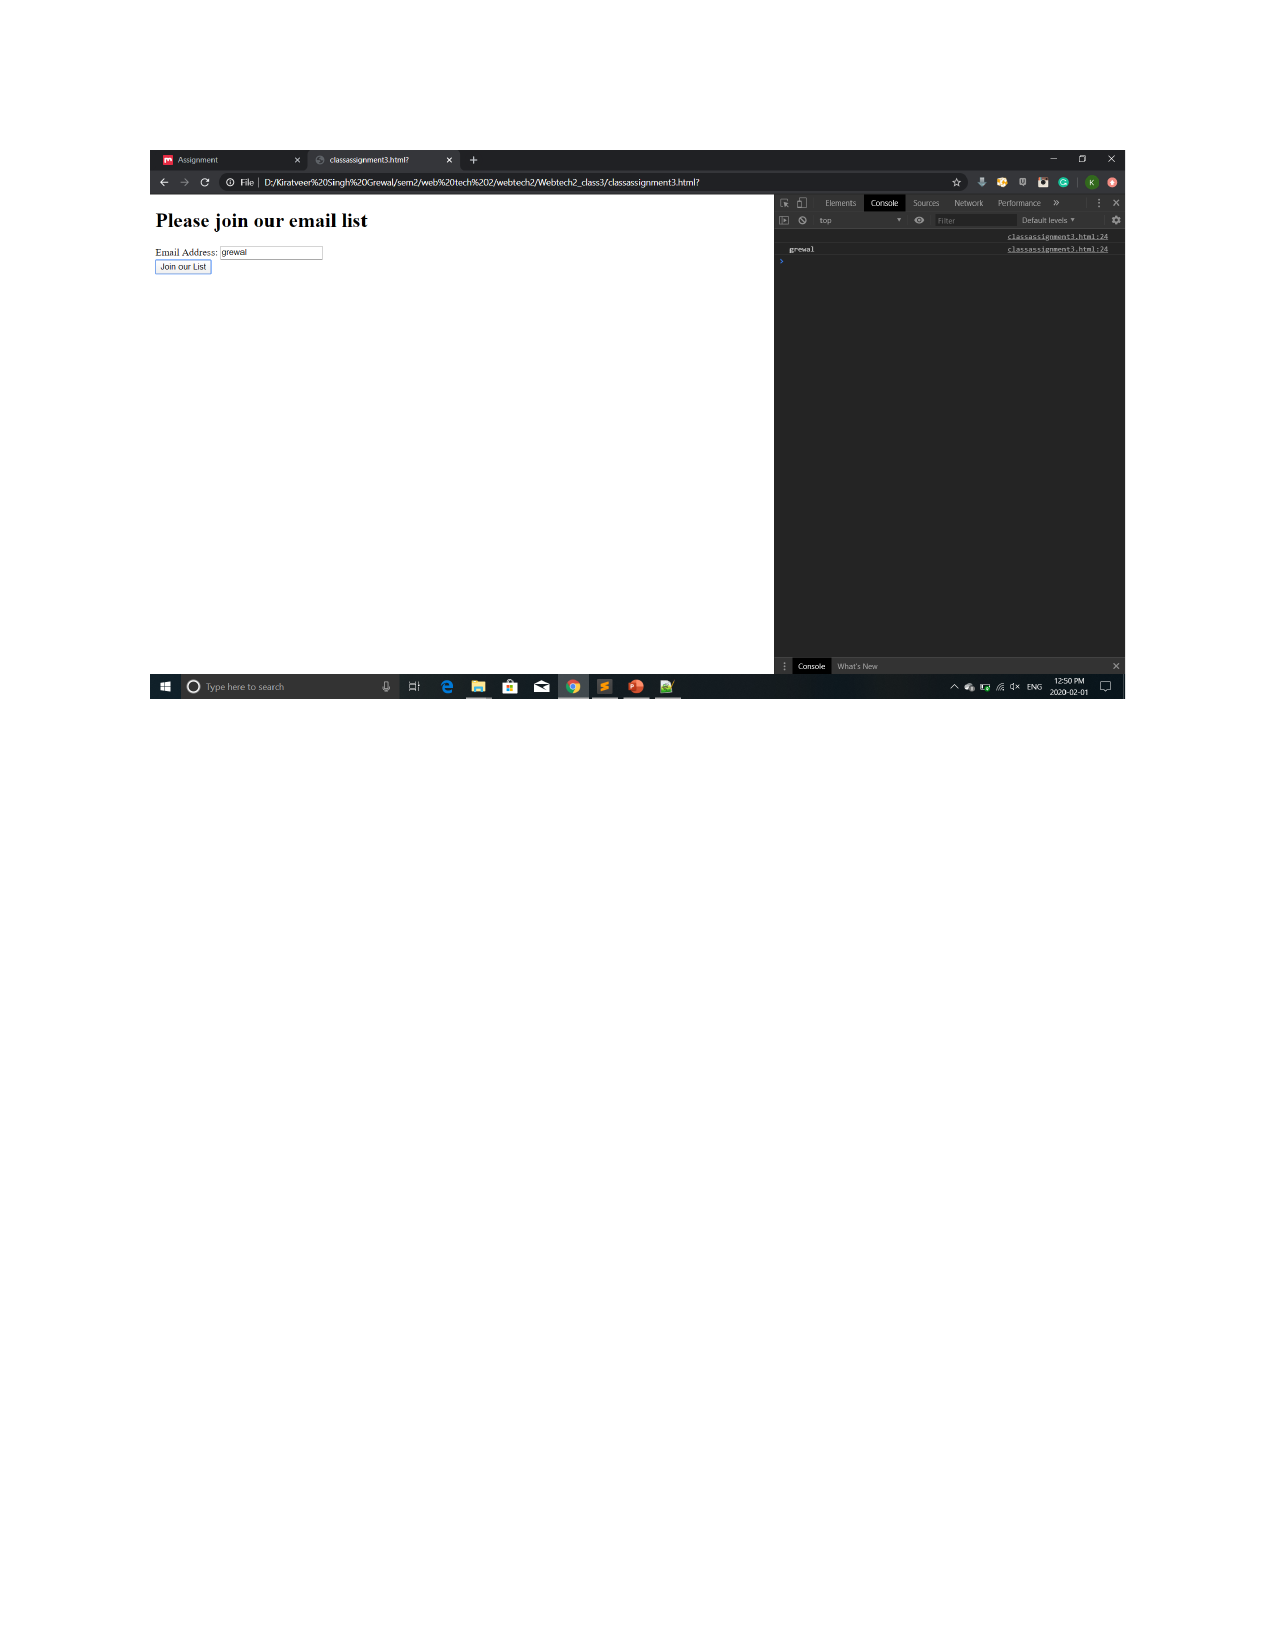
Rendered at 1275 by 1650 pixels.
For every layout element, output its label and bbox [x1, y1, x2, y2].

picture [150, 150, 1125, 699]
